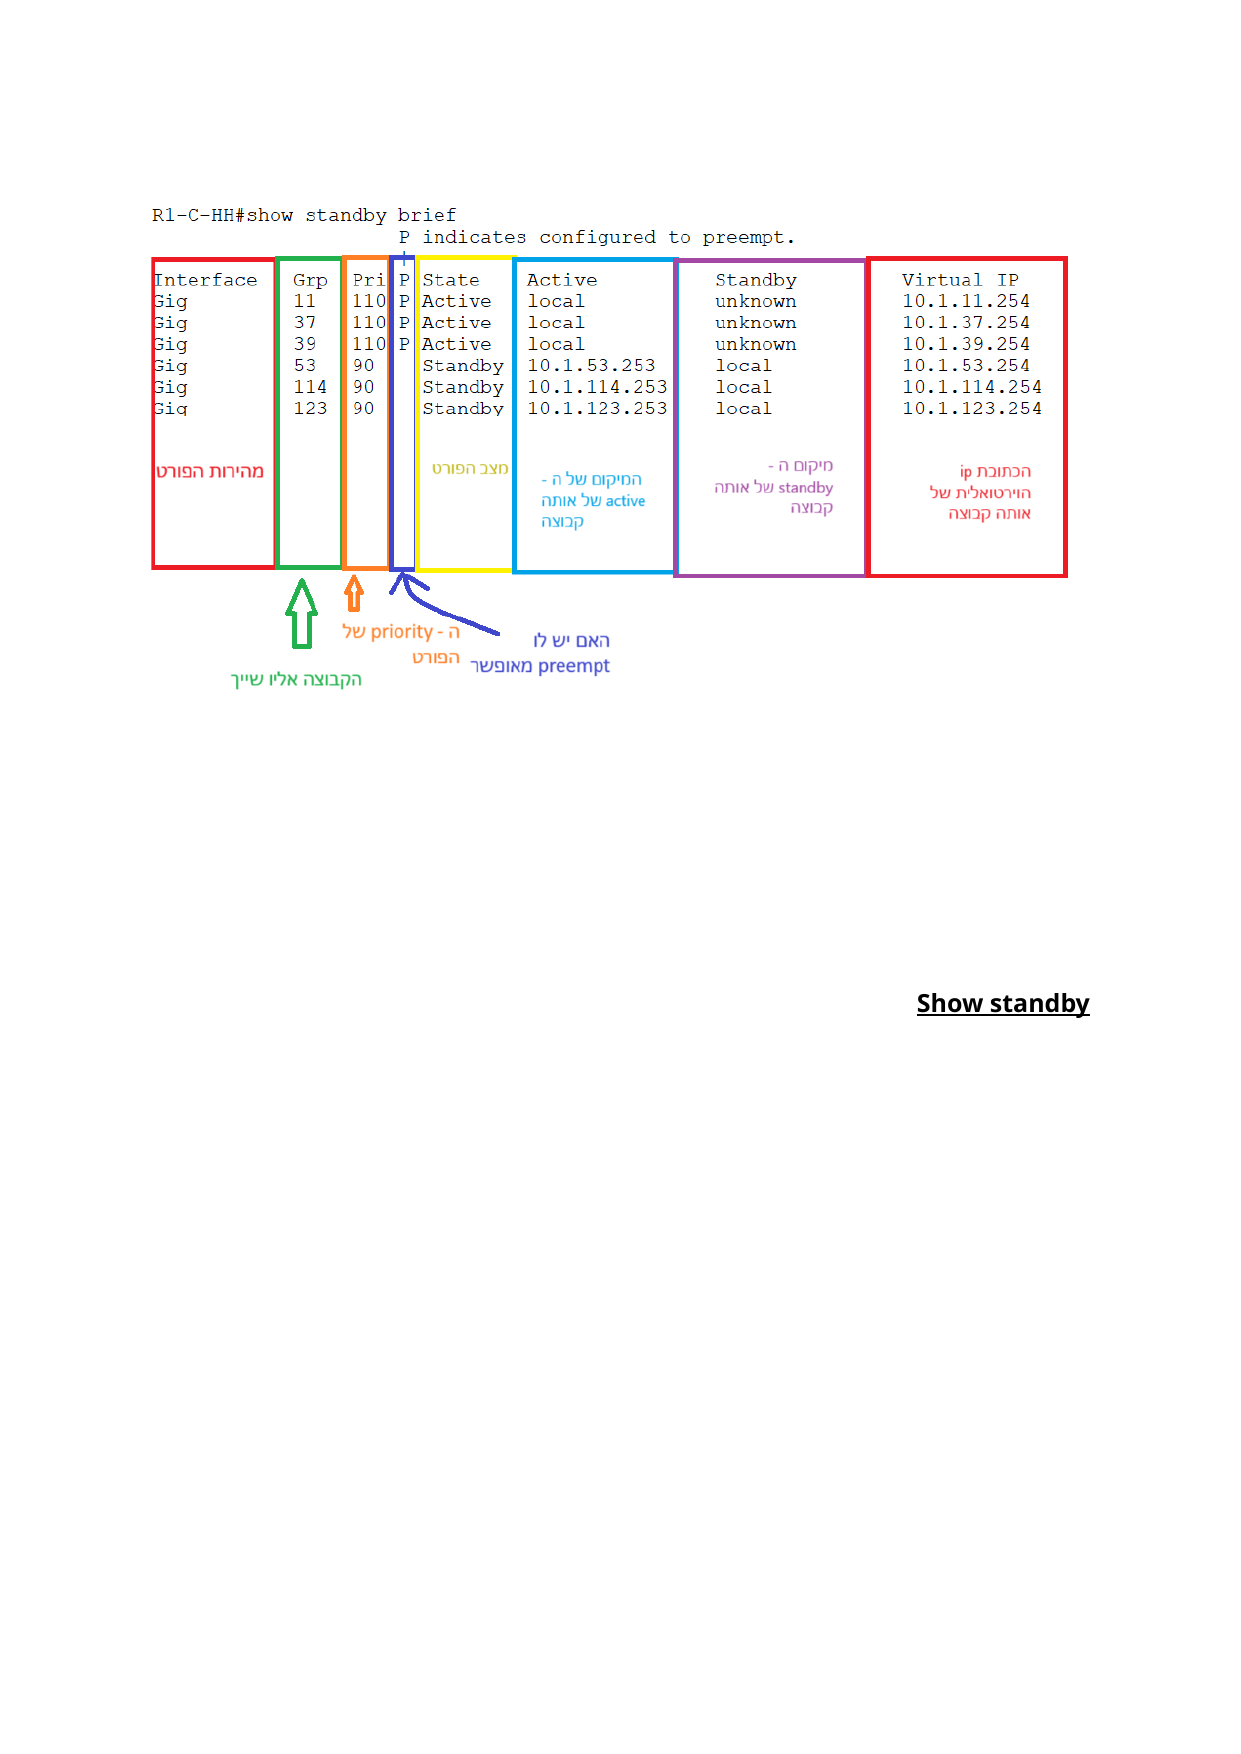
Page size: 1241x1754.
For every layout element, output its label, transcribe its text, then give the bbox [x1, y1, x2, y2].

text Show standby [150, 985, 1090, 1019]
picture [151, 203, 1091, 699]
